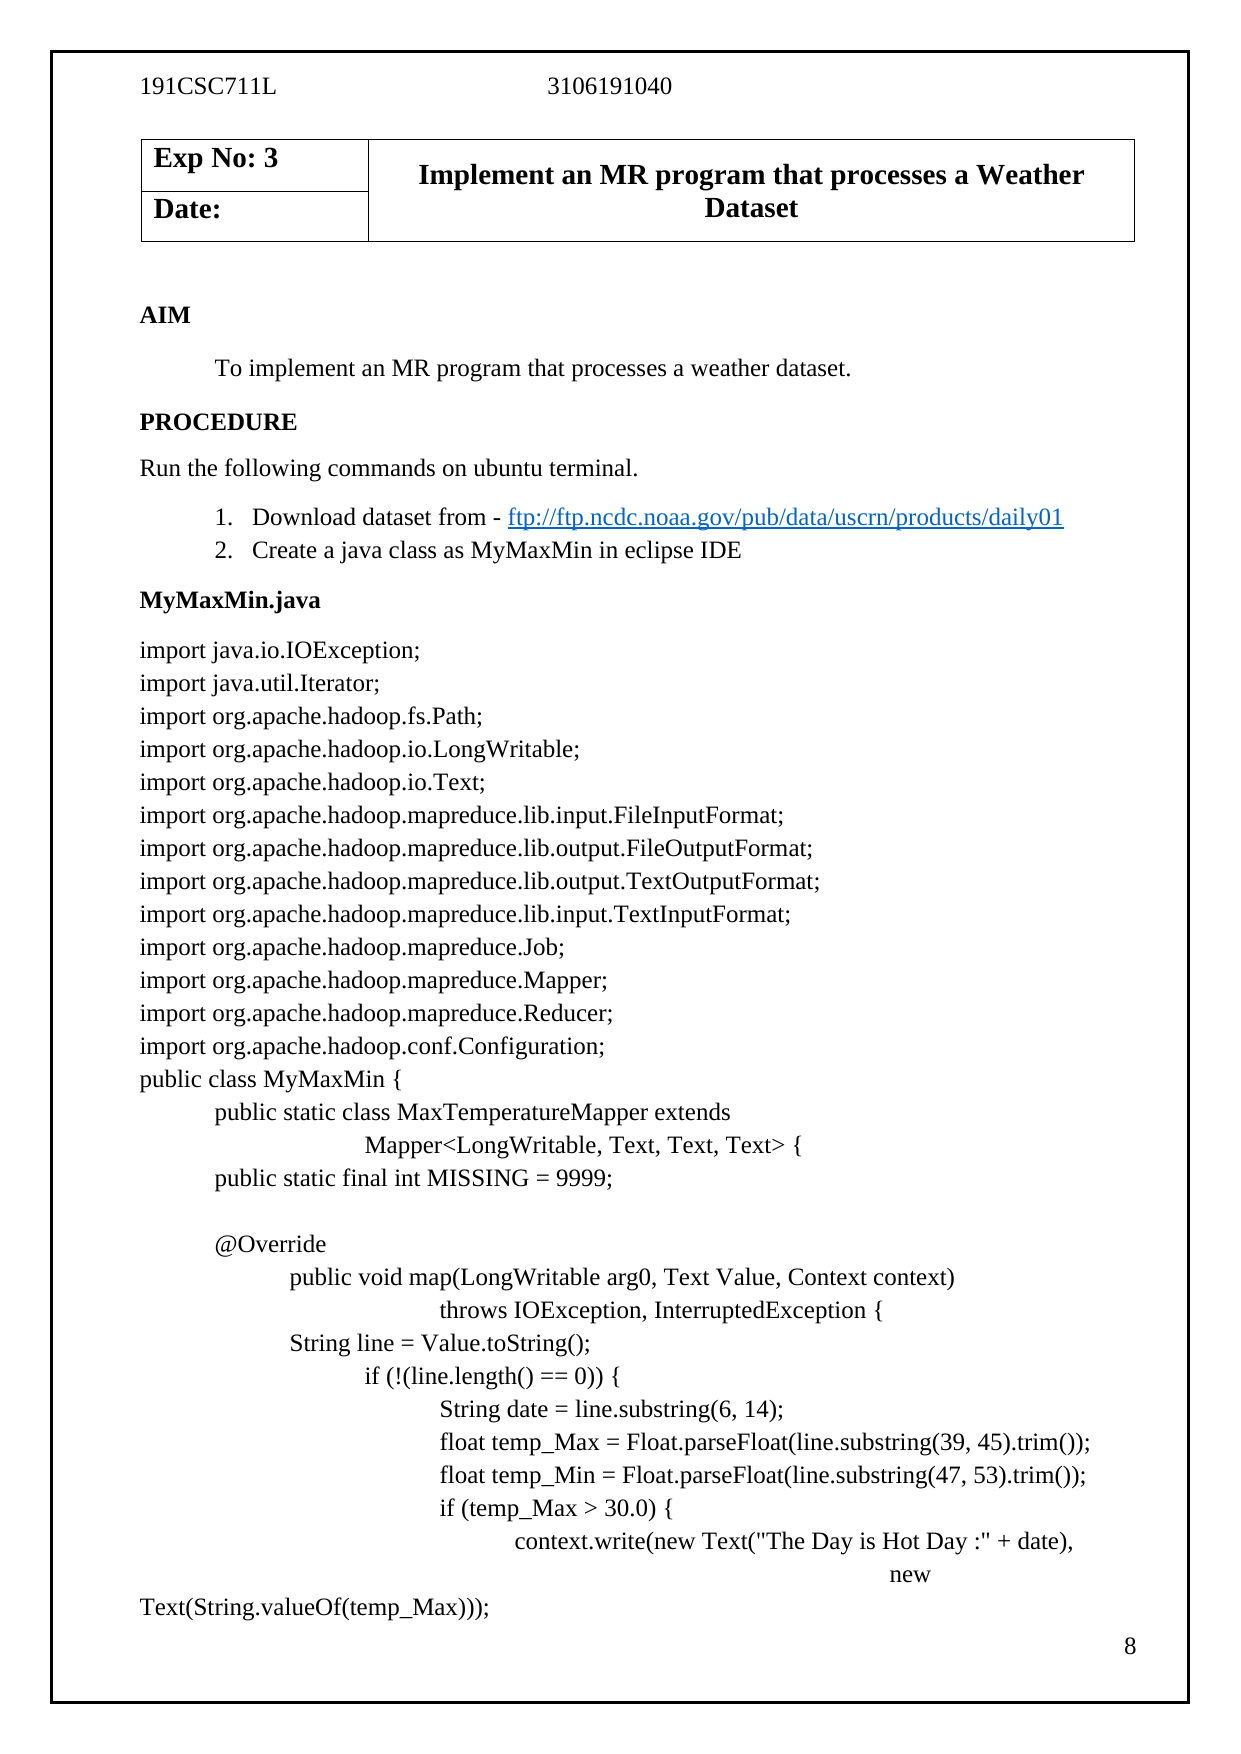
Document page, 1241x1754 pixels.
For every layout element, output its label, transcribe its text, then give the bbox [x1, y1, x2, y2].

text String date = line.substring(6, 14); [139, 1394, 1136, 1423]
text public static class MaxTemperatureMapper extends [139, 1097, 1136, 1126]
text import org.apache.hadoop.conf.Configuration; [139, 1031, 1136, 1060]
text MyMaxMin.java [139, 585, 1136, 614]
table_header Exp No: 3 [142, 140, 368, 191]
text import org.apache.hadoop.mapreduce.lib.output.FileOutputFormat; [139, 833, 1136, 862]
text public static final int MISSING = 9999; [139, 1163, 1136, 1192]
text context.write(new Text("The Day is Hot Day :" + date), [139, 1526, 1136, 1555]
text PROCEDURE [139, 407, 1136, 436]
text if (temp_Max > 30.0) { [139, 1493, 1136, 1522]
text Mapper<LongWritable, Text, Text, Text> { [139, 1130, 1136, 1159]
text import org.apache.hadoop.mapreduce.Job; [139, 932, 1136, 961]
text To implement an MR program that processes a weather dataset. [139, 353, 1136, 382]
text import org.apache.hadoop.mapreduce.lib.input.FileInputFormat; [139, 800, 1136, 829]
text import org.apache.hadoop.fs.Path; [139, 701, 1136, 729]
list Create a java class as MyMaxMin in eclipse IDE [214, 535, 1136, 564]
text public void map(LongWritable arg0, Text Value, Context context) [139, 1262, 1136, 1291]
text Run the following commands on ubuntu terminal. [139, 453, 1136, 481]
text import org.apache.hadoop.mapreduce.lib.input.TextInputFormat; [139, 899, 1136, 928]
list Download dataset from - ftp://ftp.ncdc.noaa.gov/pub/data/uscrn/products/daily01 [214, 502, 1136, 531]
table_header Implement an MR program that processes a Weather Dataset [369, 140, 1134, 241]
text import org.apache.hadoop.io.Text; [139, 767, 1136, 796]
text @Override [139, 1229, 1136, 1258]
text float temp_Min = Float.parseFloat(line.substring(47, 53).trim()); [139, 1460, 1136, 1489]
text new Text(String.valueOf(temp_Max))); [139, 1559, 1136, 1621]
text String line = Value.toString(); [139, 1328, 1136, 1357]
text public class MyMaxMin { [139, 1064, 1136, 1093]
text import org.apache.hadoop.io.LongWritable; [139, 734, 1136, 763]
text import java.io.IOException; [139, 635, 1136, 663]
text import org.apache.hadoop.mapreduce.Reducer; [139, 998, 1136, 1027]
text import org.apache.hadoop.mapreduce.lib.output.TextOutputFormat; [139, 866, 1136, 895]
text float temp_Max = Float.parseFloat(line.substring(39, 45).trim()); [139, 1427, 1136, 1456]
text if (!(line.length() == 0)) { [139, 1361, 1136, 1390]
text AIM [139, 300, 1136, 328]
text import org.apache.hadoop.mapreduce.Mapper; [139, 965, 1136, 994]
table_cell Date: [142, 192, 368, 241]
text throws IOException, InterruptedException { [139, 1295, 1136, 1324]
text import java.util.Iterator; [139, 668, 1136, 697]
